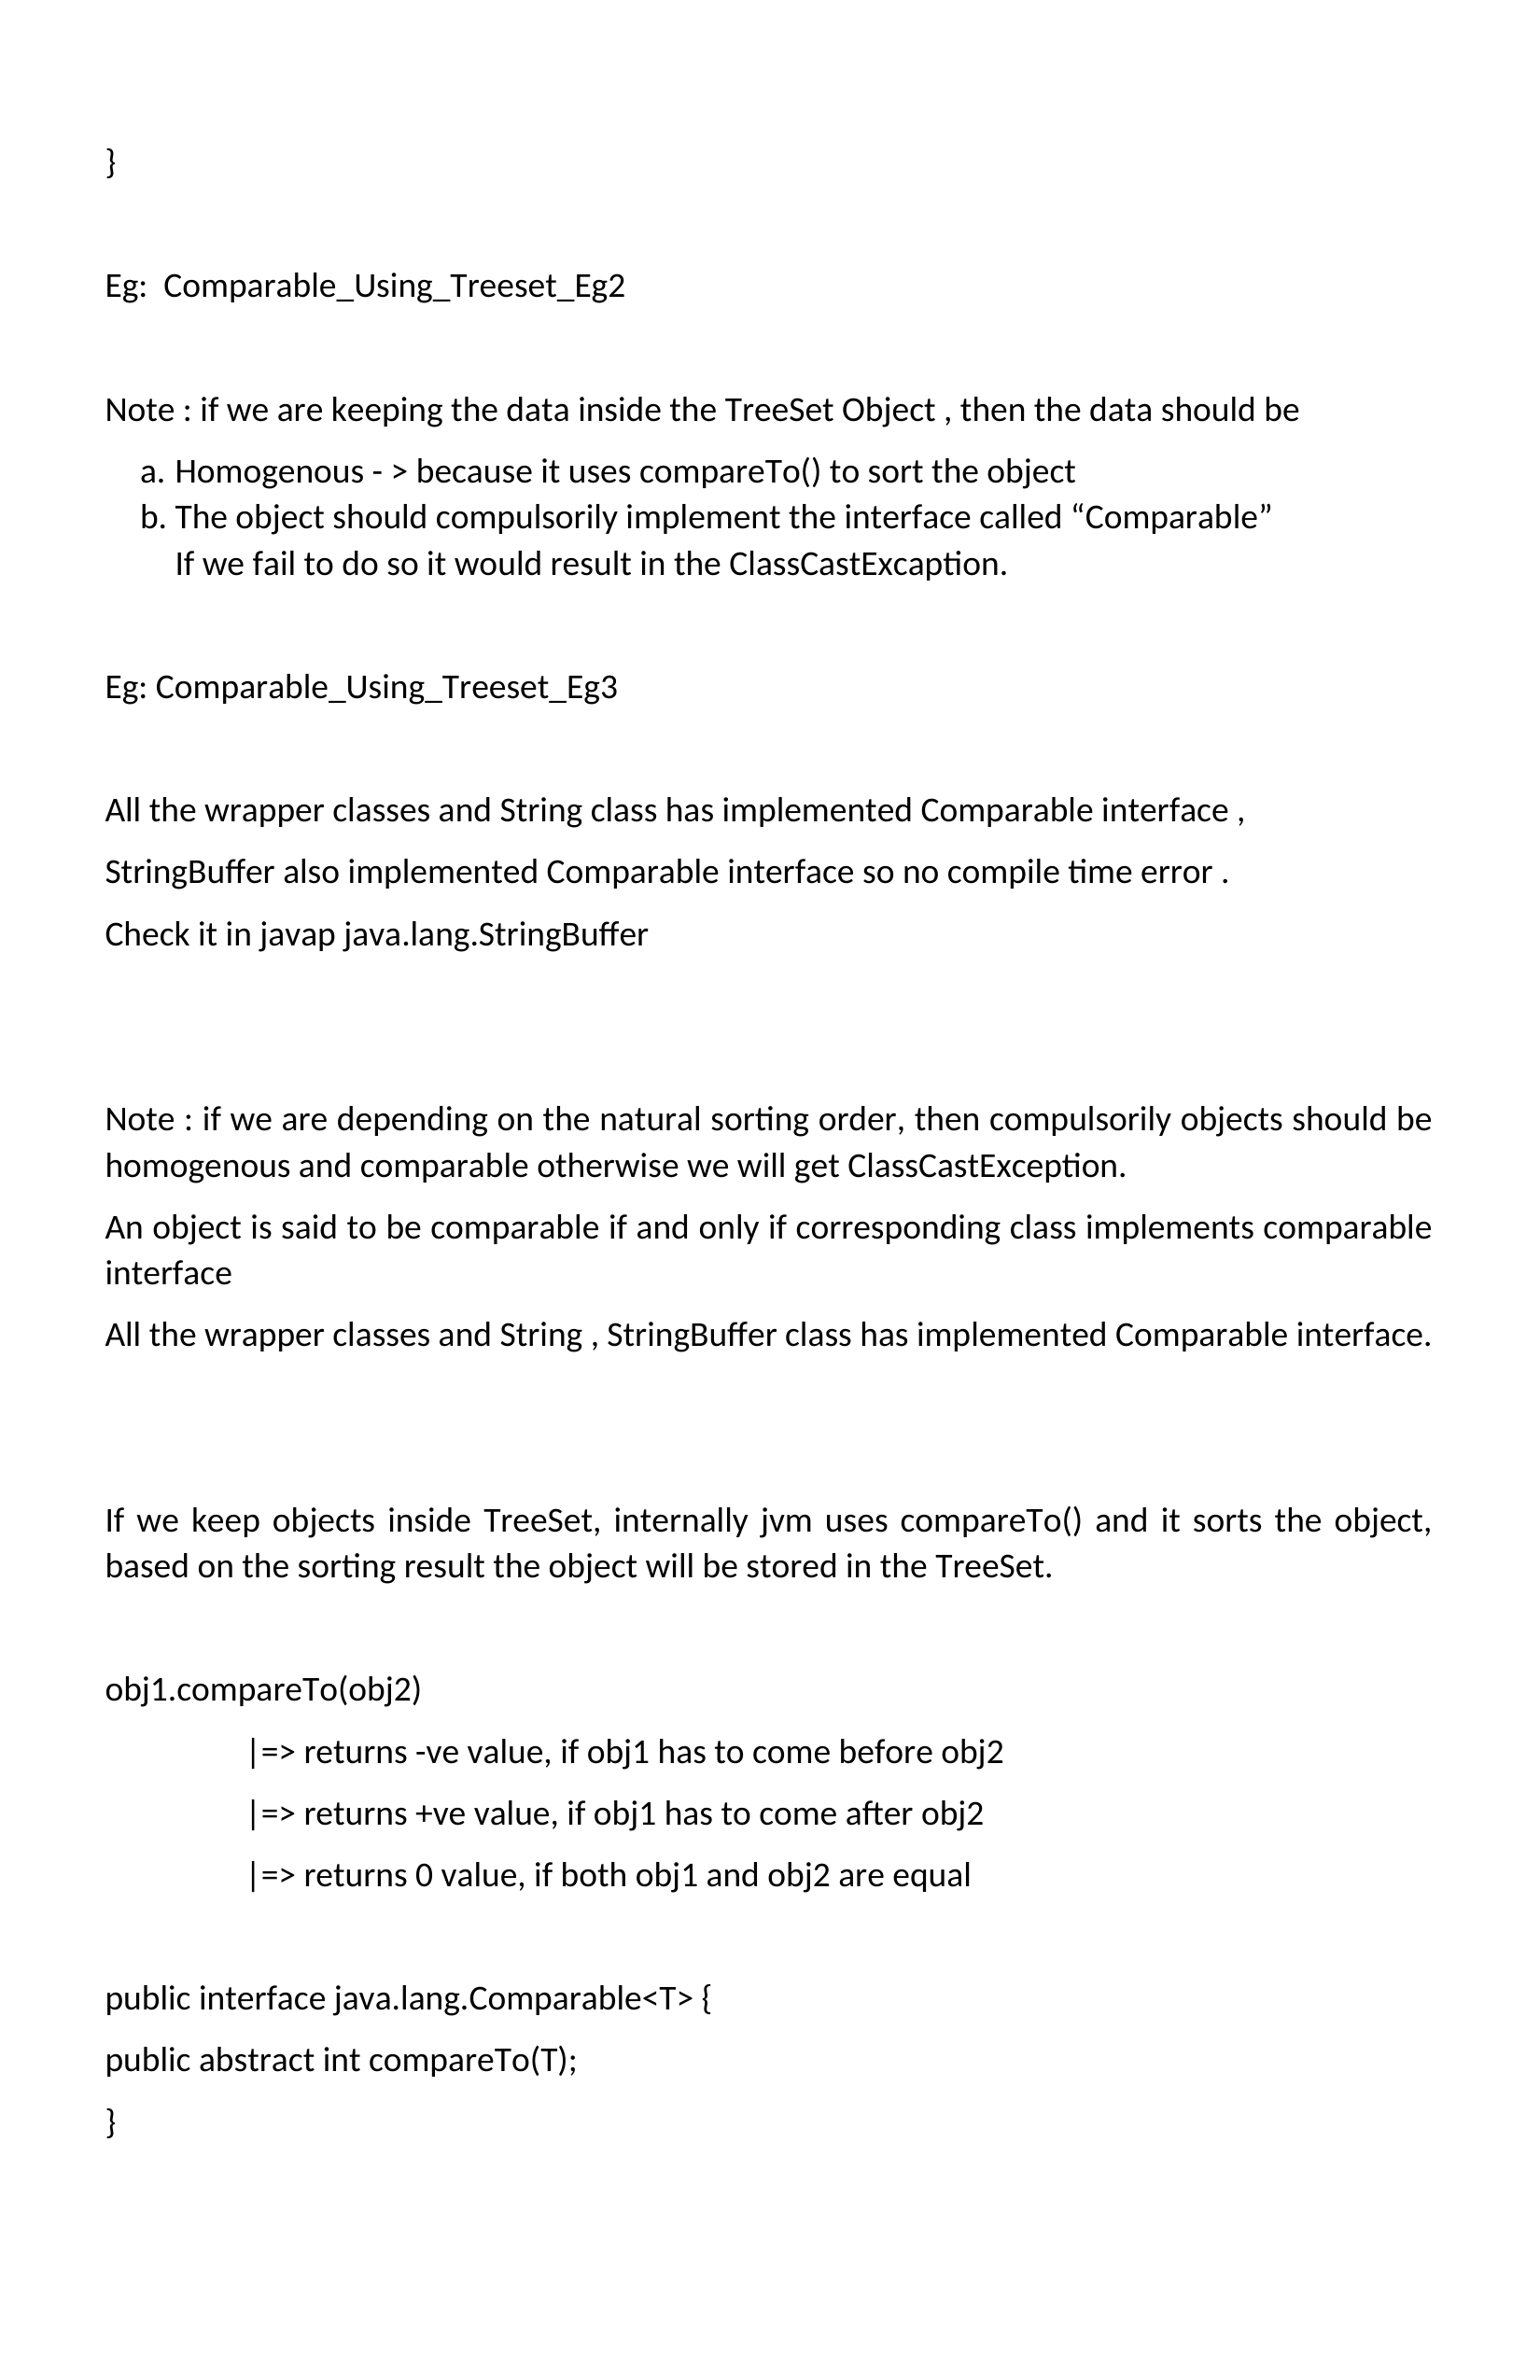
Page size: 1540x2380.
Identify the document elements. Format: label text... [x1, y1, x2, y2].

text |=> returns -ve value, if obj1 has to come before obj2 [175, 1729, 1435, 1771]
text public interface java.lang.Comparable<T> { [105, 1976, 1435, 2019]
list Homogenous - > because it uses compareTo() to sort the object [140, 449, 1435, 492]
text Note : if we are keeping the data inside the TreeSet Object , then the data should be [105, 386, 1435, 429]
text obj1.compareTo(obj2) [105, 1667, 1435, 1710]
text Eg: Comparable_Using_Treeset_Eg3 [105, 665, 1435, 707]
text Check it in javap java.lang.StringBuffer [105, 912, 1435, 954]
text |=> returns 0 value, if both obj1 and obj2 are equal [175, 1853, 1435, 1896]
text All the wrapper classes and String class has implemented Comparable interface , [105, 788, 1435, 831]
text An object is said to be comparable if and only if corresponding class implements comparable interface [105, 1205, 1435, 1294]
text StringBuffer also implemented Comparable interface so no compile time error . [105, 849, 1435, 892]
text Note : if we are depending on the natural sorting order, then compulsorily objects should be homogenous and comparable otherwise we will get ClassCastException. [105, 1097, 1435, 1185]
text } [105, 2099, 1435, 2142]
list If we fail to do so it would result in the ClassCastExcaption. [175, 541, 1435, 584]
text } [105, 140, 1435, 183]
text All the wrapper classes and String , StringBuffer class has implemented Comparable interface. [105, 1312, 1435, 1355]
list The object should compulsorily implement the interface called “Comparable” [140, 495, 1435, 538]
text |=> returns +ve value, if obj1 has to come after obj2 [175, 1791, 1435, 1833]
text Eg: Comparable_Using_Treeset_Eg2 [105, 263, 1435, 306]
text If we keep objects inside TreeSet, internally jvm uses compareTo() and it sorts the object, based on the sorting result the object will be stored in the TreeSet. [105, 1498, 1435, 1587]
text public abstract int compareTo(T); [105, 2037, 1435, 2080]
